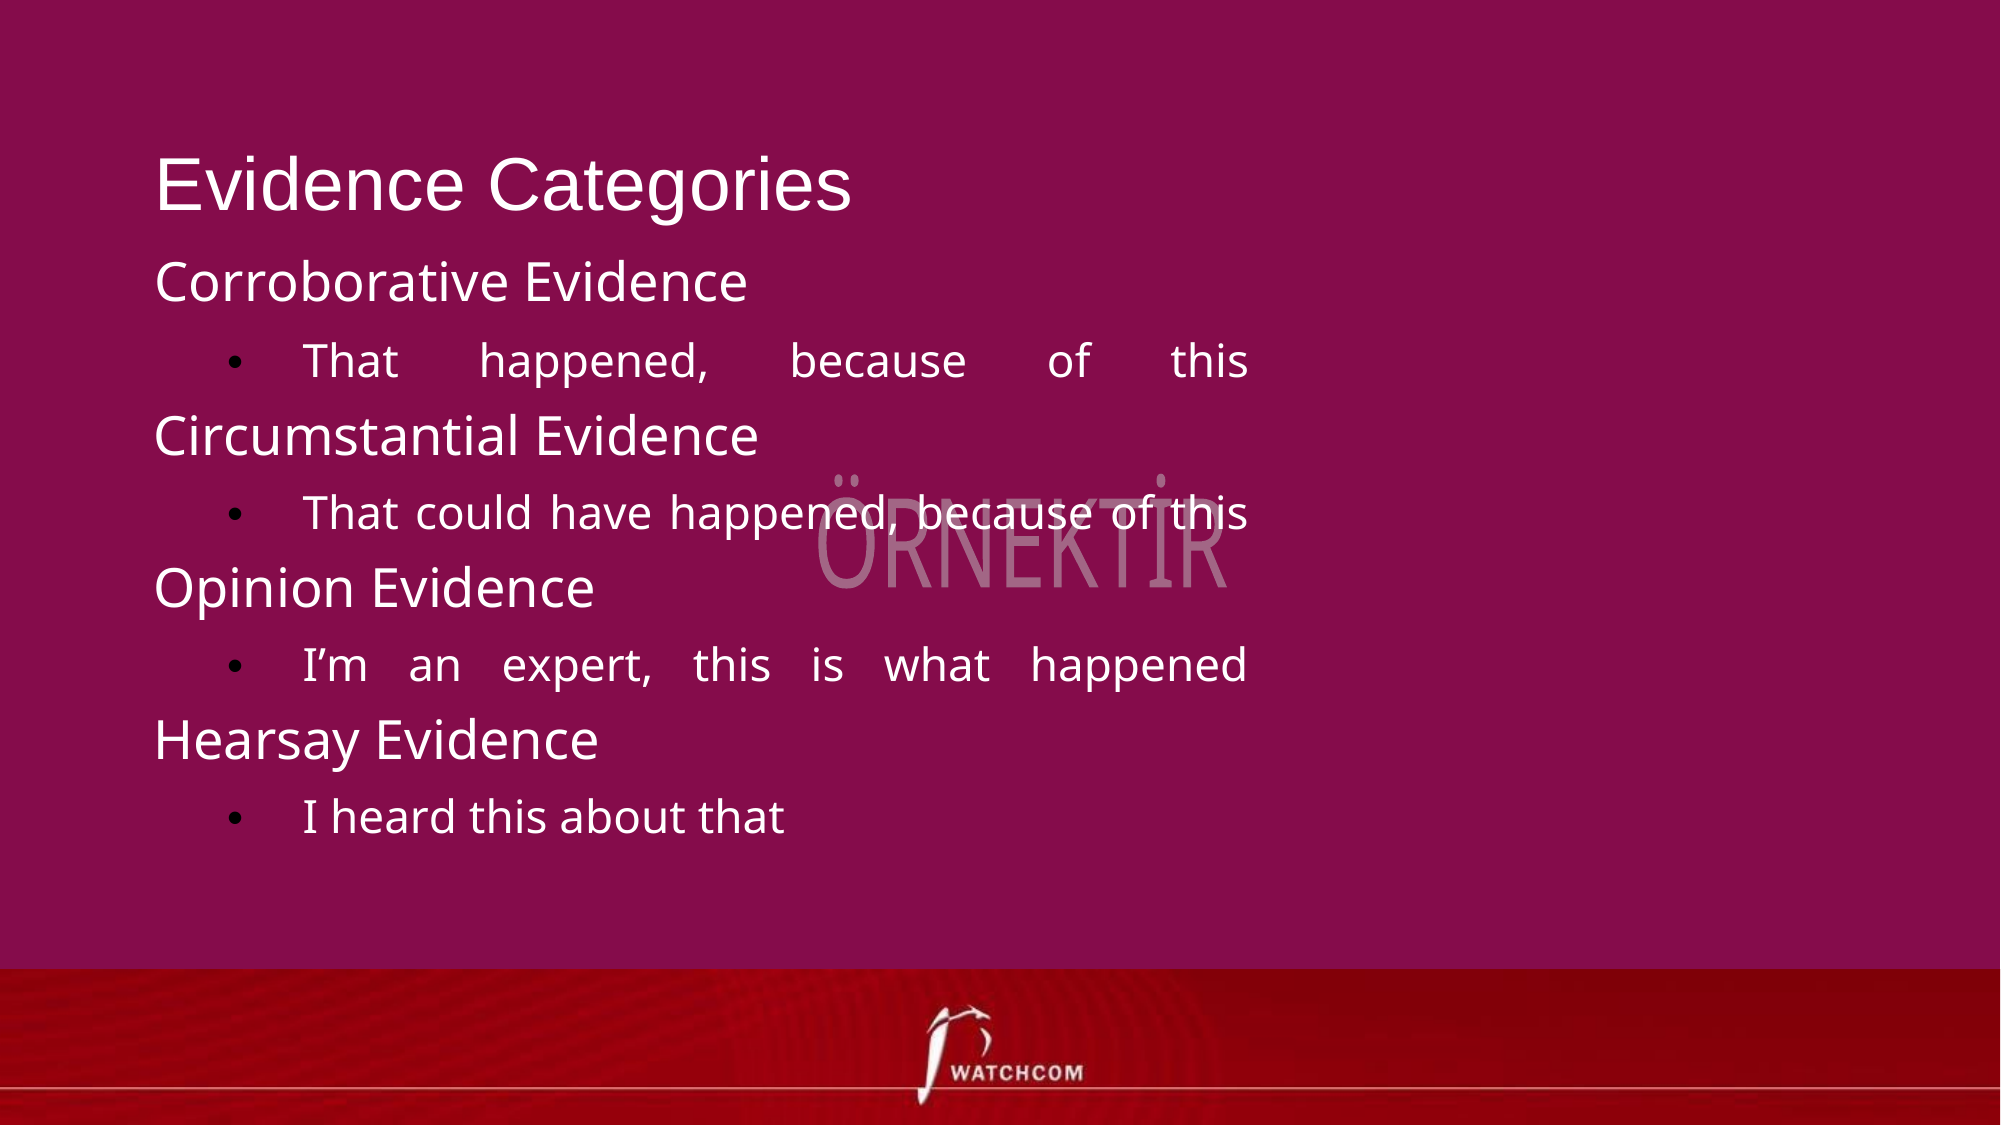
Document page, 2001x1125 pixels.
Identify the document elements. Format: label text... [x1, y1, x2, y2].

list I heard this about that [153, 784, 1249, 846]
list That could have happened, because of this Opinion Evidence [153, 480, 1249, 623]
picture [0, 969, 2001, 1125]
list I’m an expert, this is what happened Hearsay Evidence [153, 632, 1249, 776]
subtitle Evidence Categories [154, 140, 1893, 226]
text Corroborative Evidence [154, 243, 1893, 317]
list That happened, because of this Circumstantial Evidence [153, 328, 1249, 472]
